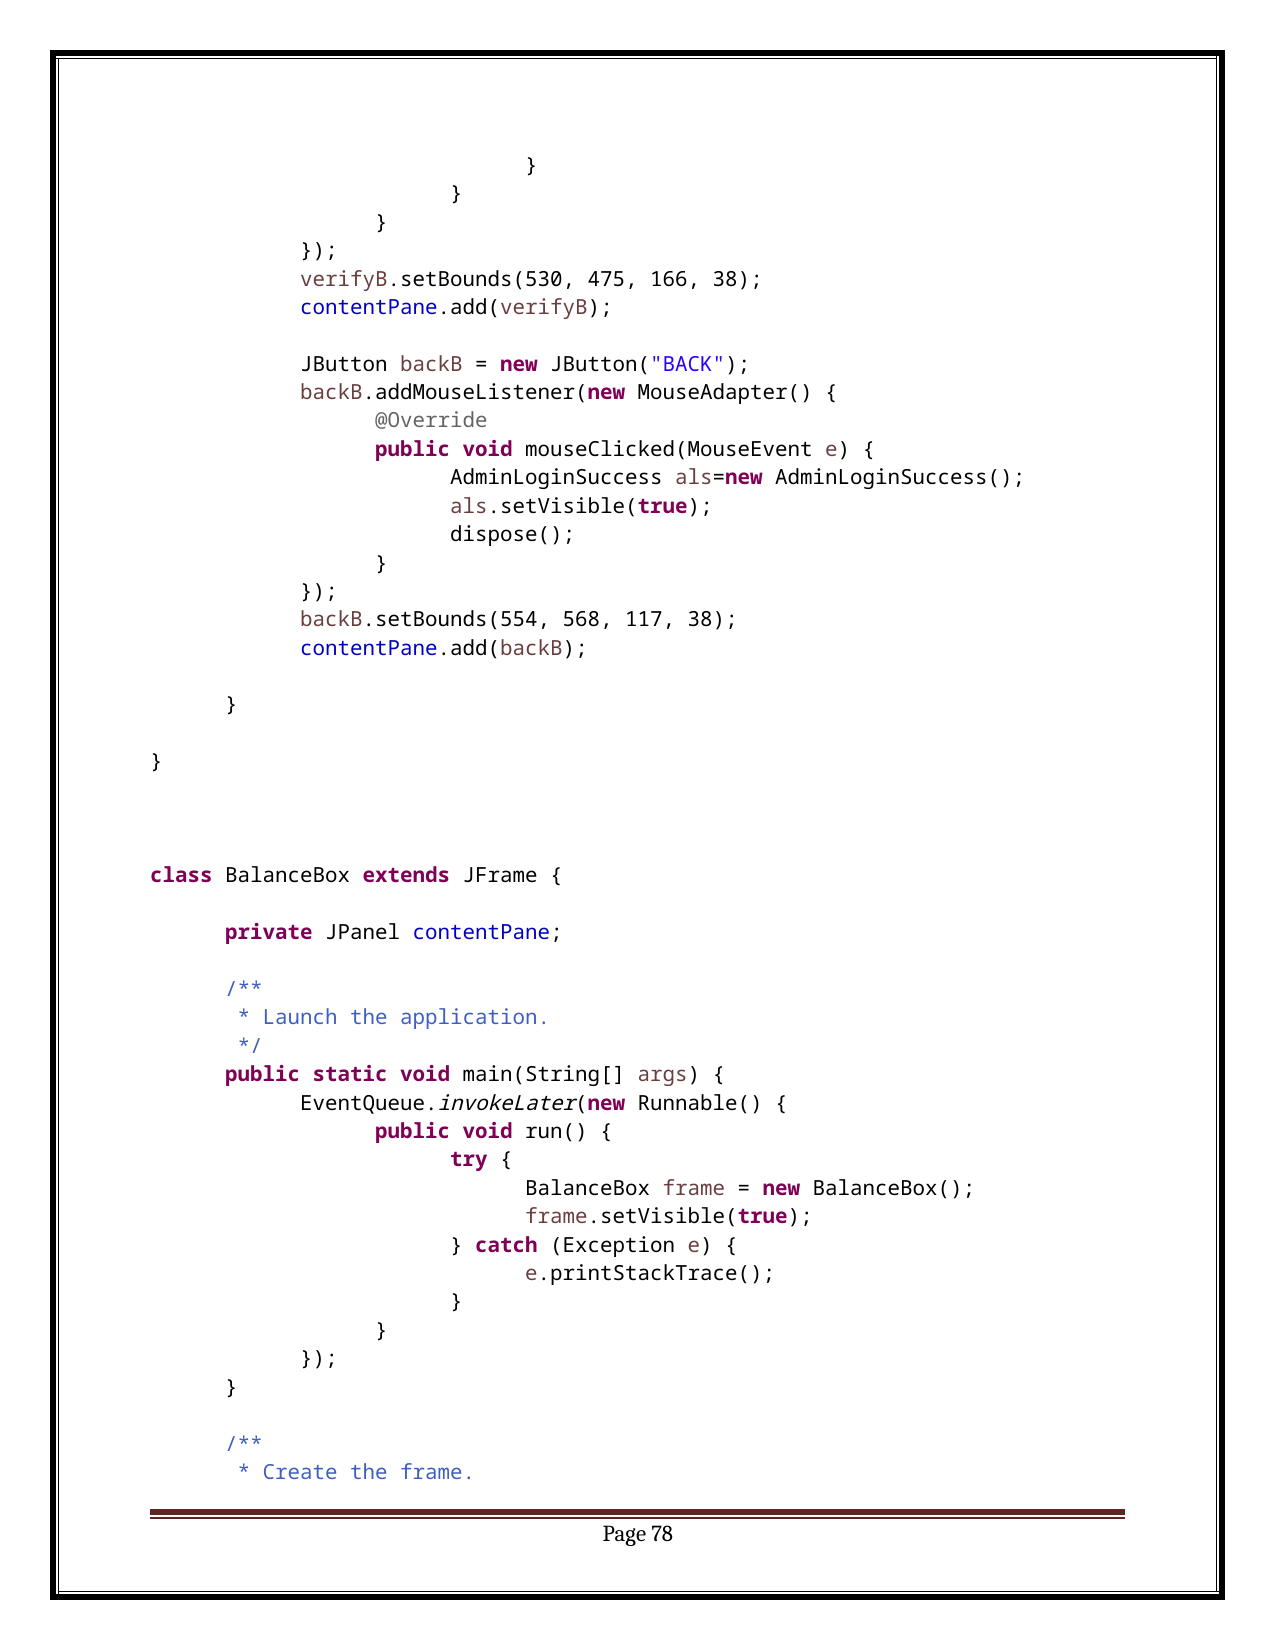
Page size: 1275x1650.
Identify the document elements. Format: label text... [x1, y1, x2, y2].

text } [150, 1287, 1125, 1315]
text backB.addMouseListener(new MouseAdapter() { [150, 377, 1125, 406]
text } [150, 548, 1125, 576]
text backB.setBounds(554, 568, 117, 38); [150, 604, 1125, 633]
text */ [150, 1031, 1125, 1059]
text }); [150, 576, 1125, 604]
text /** [150, 1429, 1125, 1457]
text private JPanel contentPane; [150, 917, 1125, 945]
text JButton backB = new JButton("BACK"); [150, 349, 1125, 377]
text } catch (Exception e) { [150, 1230, 1125, 1258]
text }); [150, 1343, 1125, 1372]
text } [150, 746, 1125, 775]
text } [150, 1315, 1125, 1343]
text dispose(); [150, 519, 1125, 548]
text contentPane.add(backB); [150, 633, 1125, 661]
text EventQueue.invokeLater(new Runnable() { [150, 1088, 1125, 1116]
text verifyB.setBounds(530, 475, 166, 38); [150, 264, 1125, 292]
text BalanceBox frame = new BalanceBox(); [150, 1173, 1125, 1201]
text public static void main(String[] args) { [150, 1059, 1125, 1088]
text } [150, 207, 1125, 235]
text @Override [150, 406, 1125, 434]
text contentPane.add(verifyB); [150, 292, 1125, 321]
text }); [150, 235, 1125, 264]
text e.printStackTrace(); [150, 1258, 1125, 1287]
text * Create the frame. [150, 1457, 1125, 1486]
text AdminLoginSuccess als=new AdminLoginSuccess(); [150, 462, 1125, 491]
text /** [150, 974, 1125, 1002]
text } [150, 689, 1125, 718]
text * Launch the application. [150, 1002, 1125, 1031]
text } [150, 150, 1125, 178]
text als.setVisible(true); [150, 491, 1125, 519]
text public void mouseClicked(MouseEvent e) { [150, 434, 1125, 462]
text } [150, 1372, 1125, 1400]
text try { [150, 1144, 1125, 1173]
text public void run() { [150, 1116, 1125, 1144]
text } [150, 178, 1125, 207]
text class BalanceBox extends JFrame { [150, 860, 1125, 888]
text frame.setVisible(true); [150, 1201, 1125, 1230]
